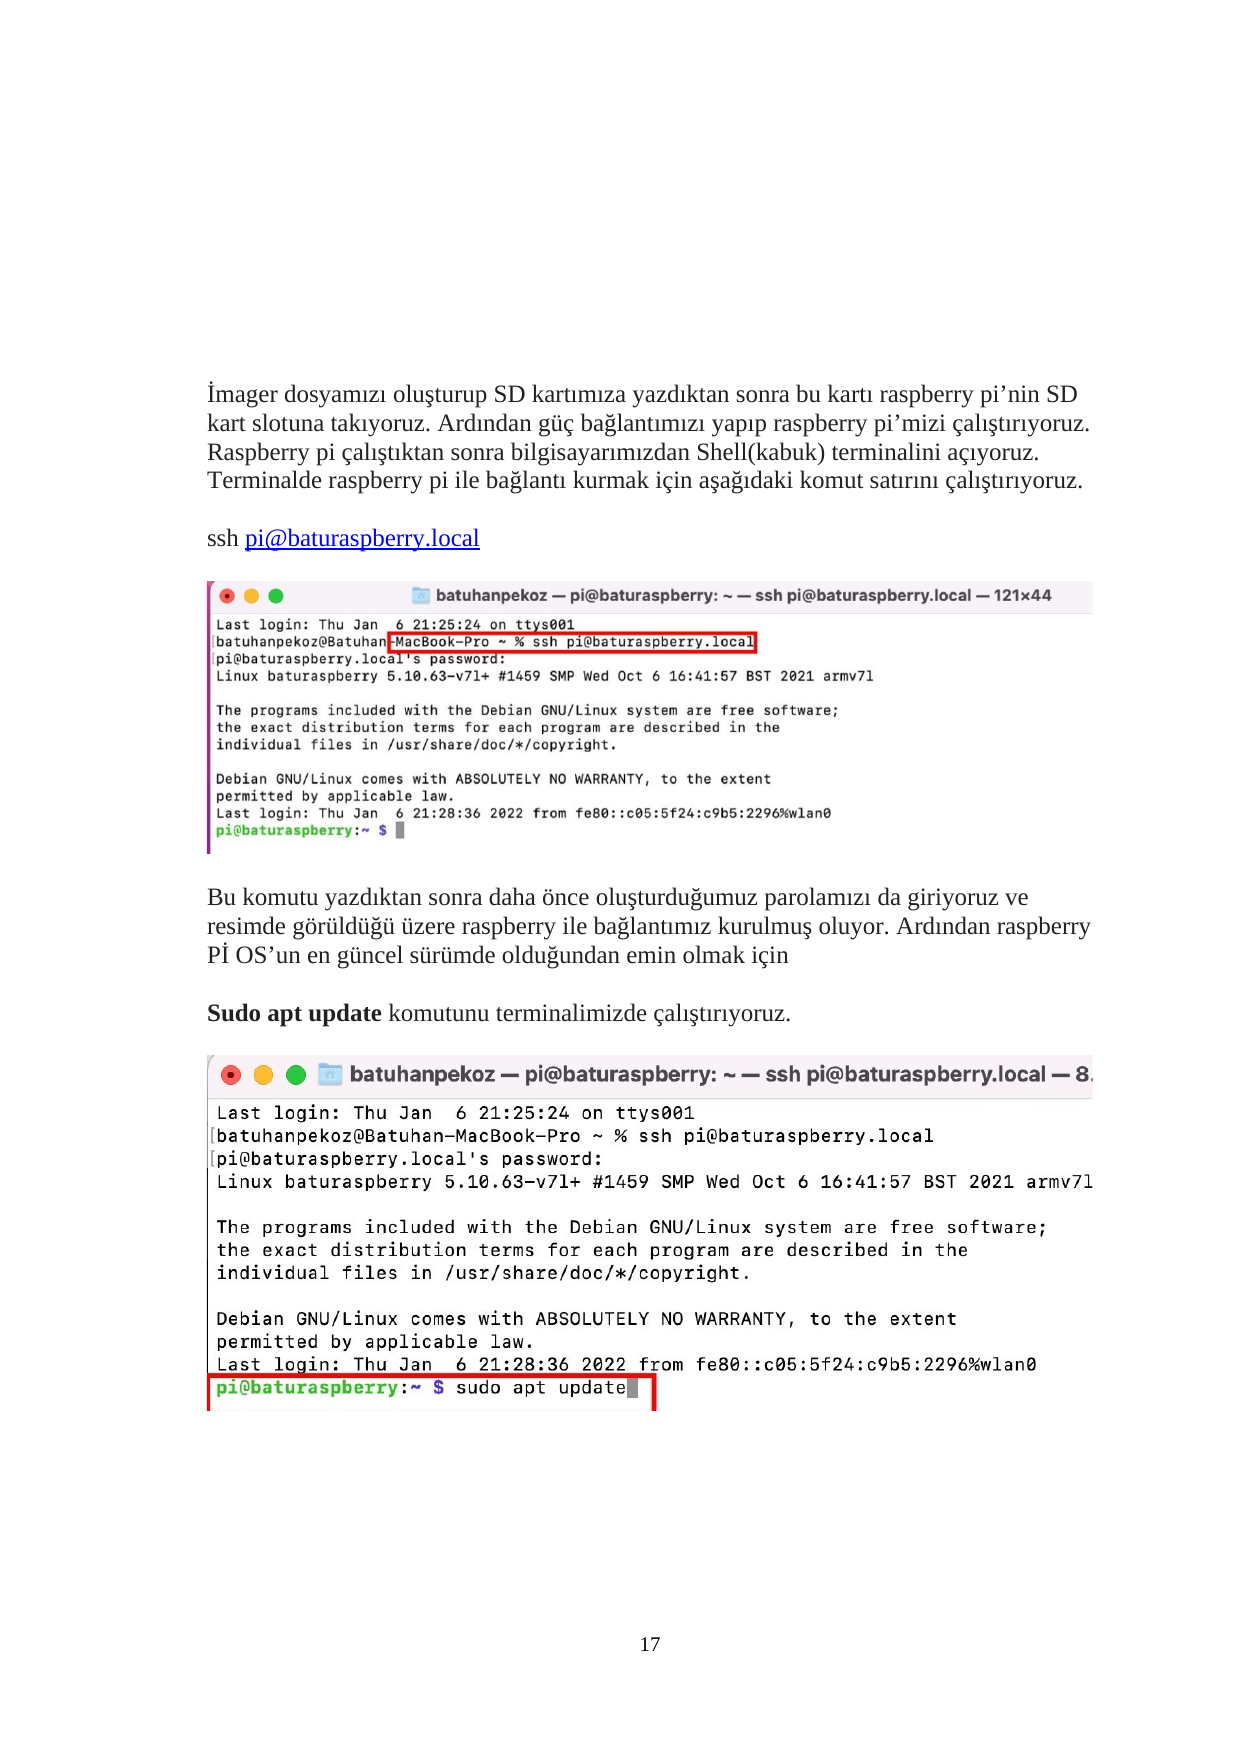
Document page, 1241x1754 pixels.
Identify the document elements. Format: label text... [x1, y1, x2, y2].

picture [206, 1055, 1093, 1411]
text ssh pi@baturaspberry.local [207, 523, 1092, 552]
text Sudo apt update komutunu terminalimizde çalıştırıyoruz. [207, 998, 1092, 1027]
picture [206, 581, 1093, 854]
text İmager dosyamızı oluşturup SD kartımıza yazdıktan sonra bu kartı raspberry pi’nin SD kart slotuna takıyoruz. Ardından güç bağlantımızı yapıp raspberry pi’mizi çalıştırıyoruz. Raspberry pi çalıştıktan sonra bilgisayarımızdan Shell(kabuk) terminalini açıyoruz. Terminalde raspberry pi ile bağlantı kurmak için aşağıdaki komut satırını çalıştırıyoruz. [207, 379, 1092, 494]
text Bu komutu yazdıktan sonra daha önce oluşturduğumuz parolamızı da giriyoruz ve resimde görüldüğü üzere raspberry ile bağlantımız kurulmuş oluyor. Ardından raspberry Pİ OS’un en güncel sürümde olduğundan emin olmak için [207, 882, 1092, 969]
